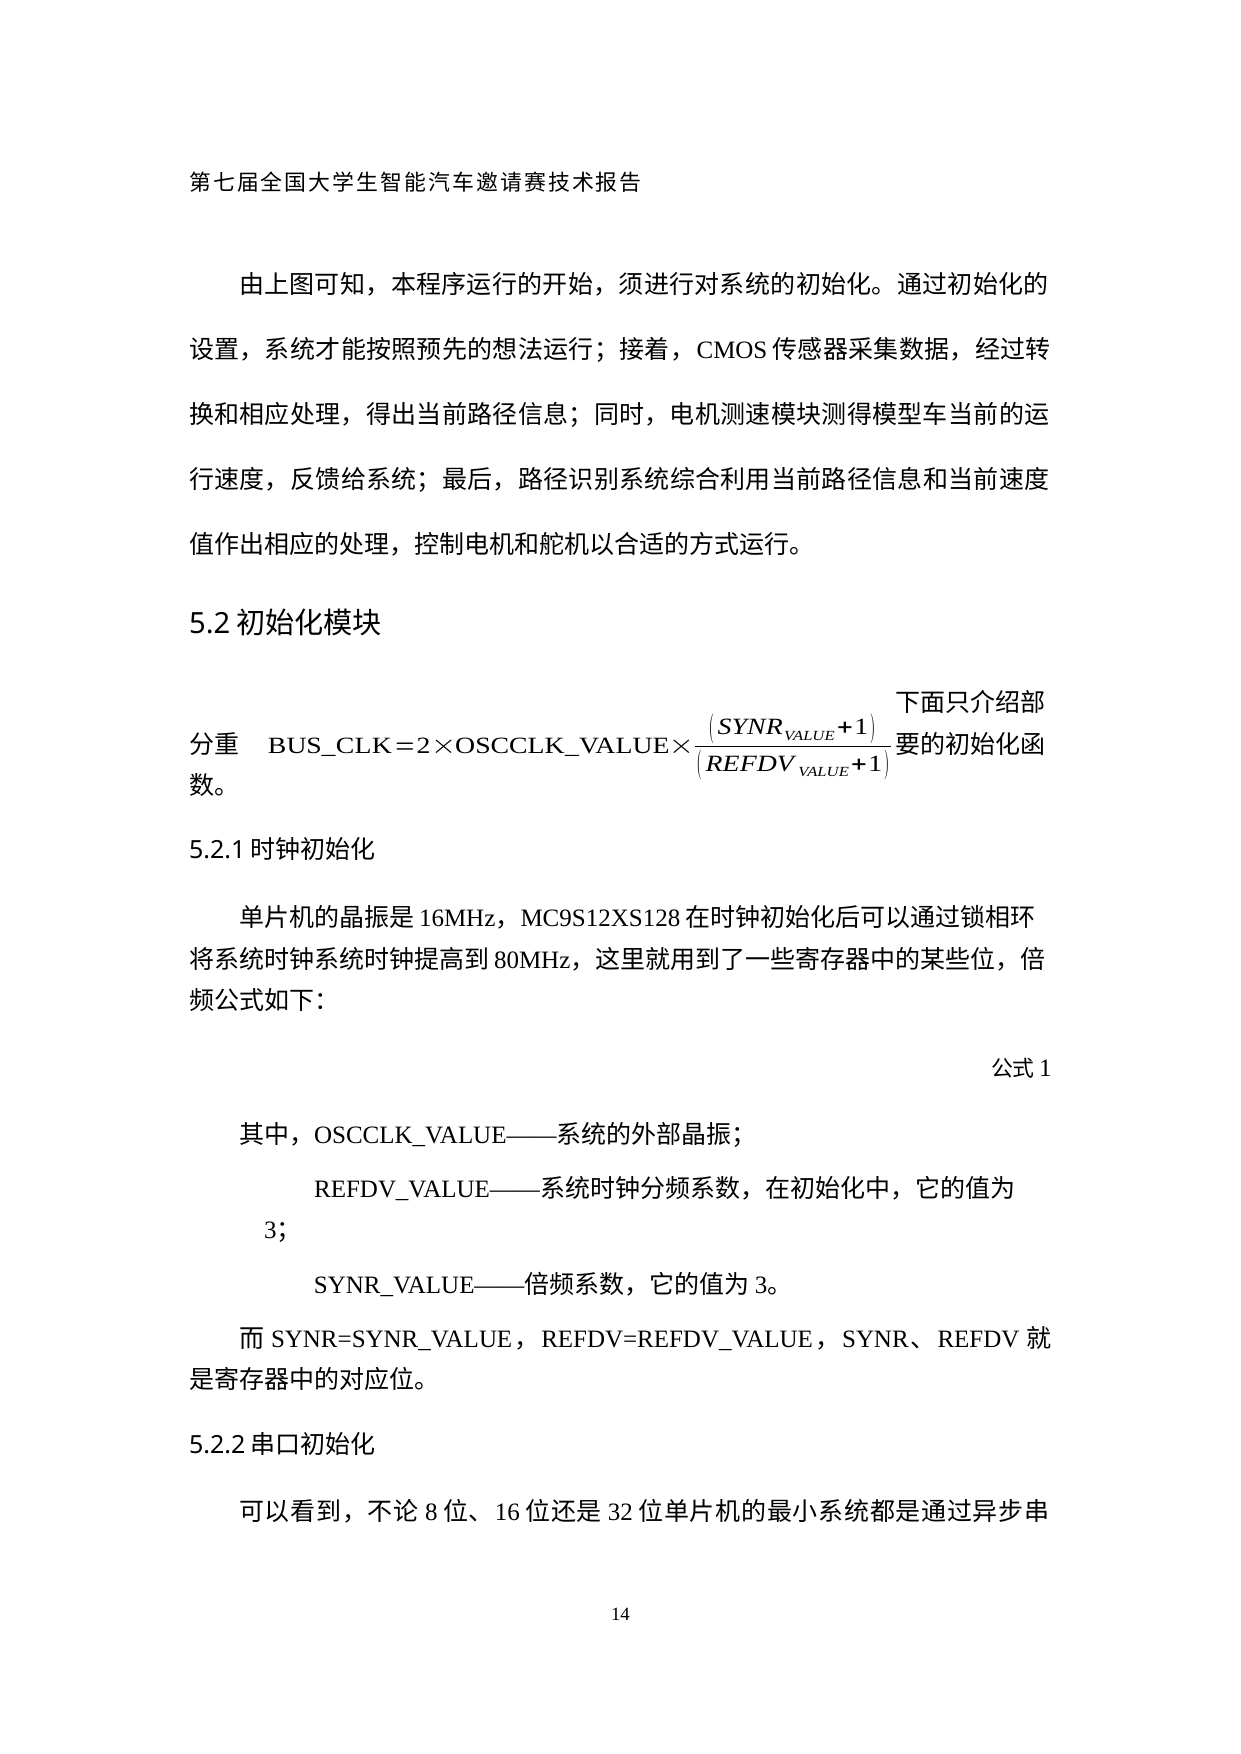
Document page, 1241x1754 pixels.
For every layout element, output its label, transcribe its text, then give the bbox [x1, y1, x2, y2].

text 时钟初始化 [189, 816, 1051, 881]
text SYNR_VALUE——倍频系数，它的值为3。 [264, 1260, 1051, 1301]
text 由上图可知，本程序运行的开始，须进行对系统的初始化。通过初始化的设置，系统才能按照预先的想法运行；接着，CMOS传感器采集数据，经过转换和相应处理，得出当前路径信息；同时，电机测速模块测得模型车当前的运行速度，反馈给系统；最后，路径识别系统综合利用当前路径信息和当前速度值作出相应的处理，控制电机和舵机以合适的方式运行。 [189, 251, 1051, 576]
text 单片机的晶振是16MHz，MC9S12XS128在时钟初始化后可以通过锁相环将系统时钟系统时钟提高到80MHz，这里就用到了一些寄存器中的某些位，倍频公式如下： [189, 893, 1051, 1018]
text 其中，OSCCLK_VALUE——系统的外部晶振； [189, 1110, 1051, 1151]
text 公式1 [189, 1043, 1051, 1085]
text 而SYNR=SYNR_VALUE，REFDV=REFDV_VALUE，SYNR、REFDV就是寄存器中的对应位。 [189, 1314, 1051, 1397]
text 下面只介绍部分重要的初始化函数。 [189, 678, 1051, 803]
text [189, 1487, 1051, 1529]
text REFDV_VALUE——系统时钟分频系数，在初始化中，它的值为3； [264, 1164, 1051, 1247]
text 5.2初始化模块 [189, 588, 1051, 653]
text 串口初始化 [189, 1410, 1051, 1475]
